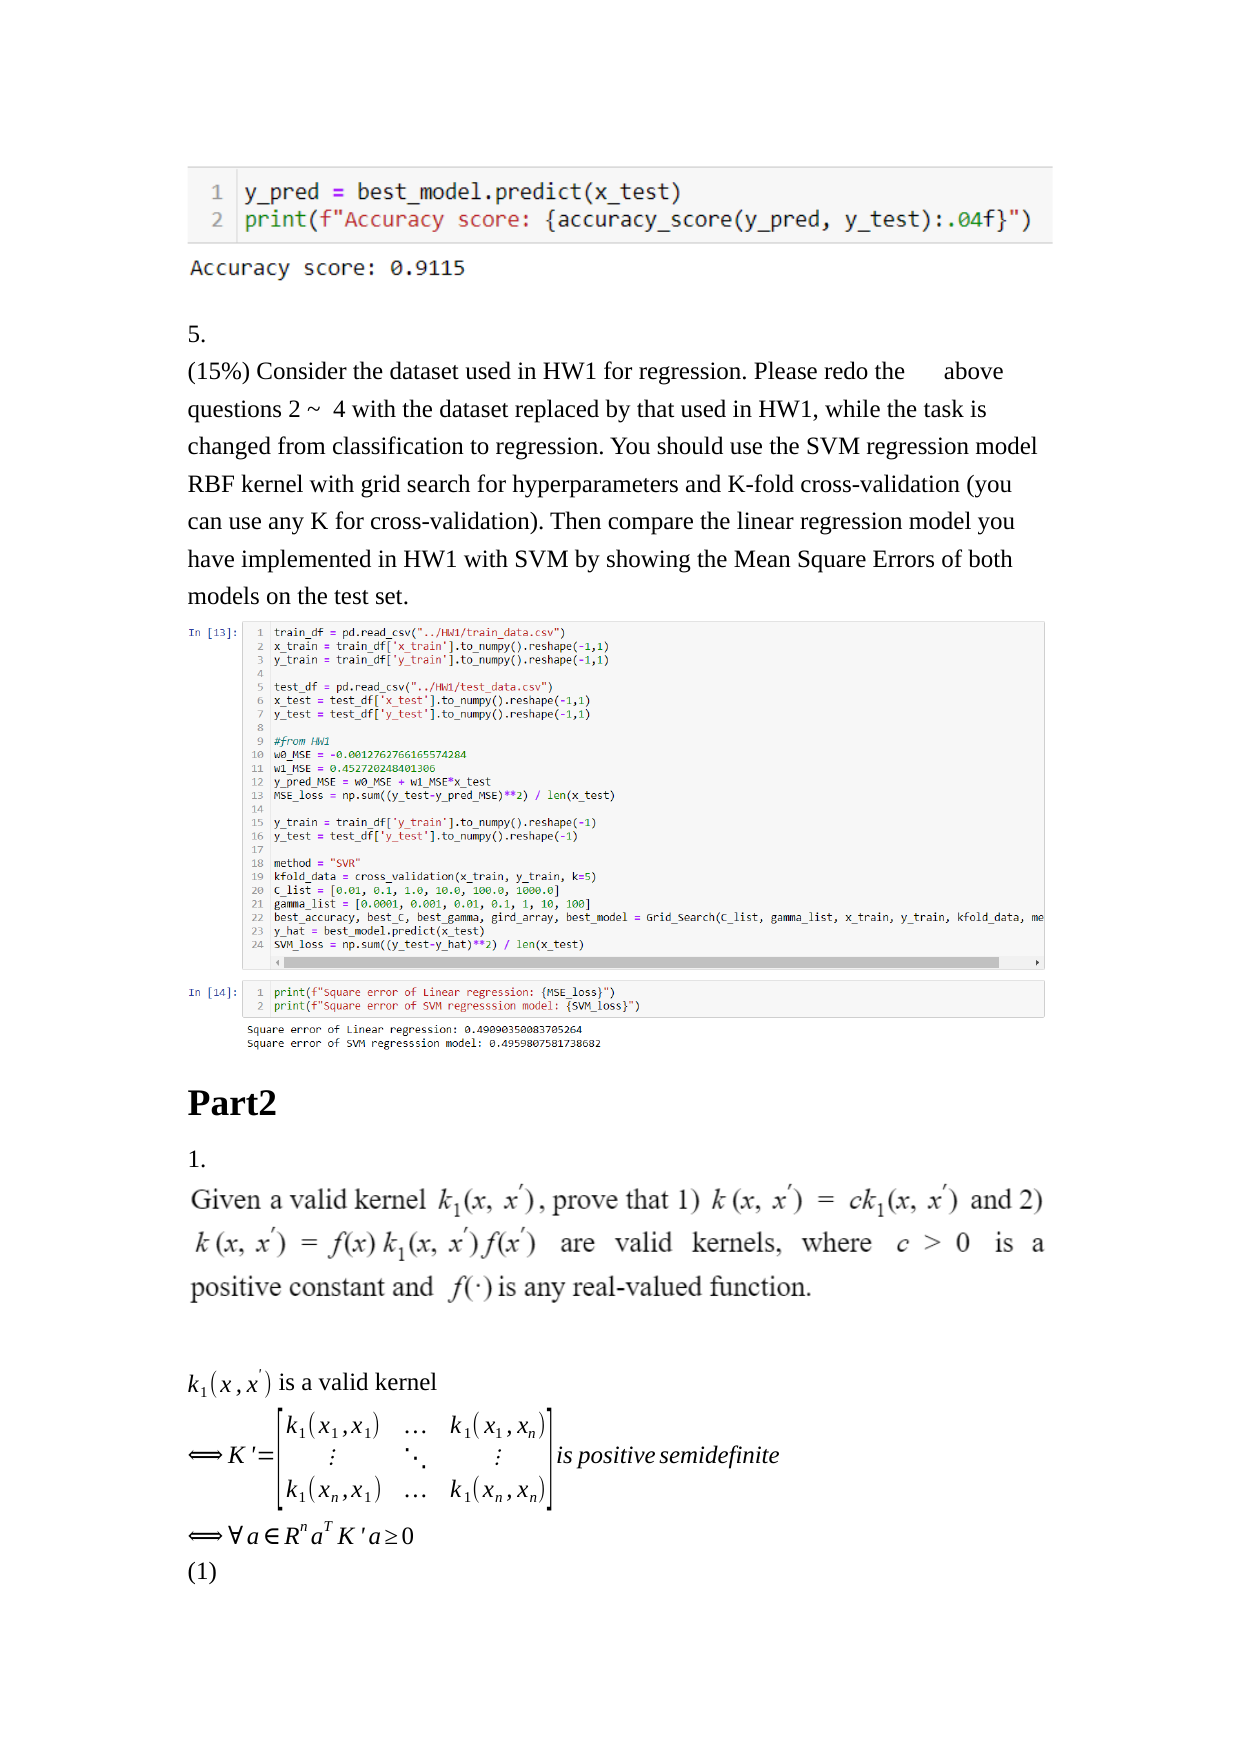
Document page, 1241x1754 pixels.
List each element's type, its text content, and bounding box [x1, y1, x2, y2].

text Part2 [187, 1064, 1053, 1139]
text (1) [187, 1552, 1053, 1589]
picture [187, 1177, 1053, 1313]
text is a valid kernel [187, 1364, 1053, 1402]
text 1. [187, 1139, 1053, 1177]
text 5. [187, 314, 1053, 352]
picture [187, 614, 1053, 1053]
text (15%) Consider the dataset used in HW1 for regression. Please redo the above questions 2 ~ 4 with the dataset replaced by that used in HW1, while the task is changed from classification to regression. You should use the SVM regression model RBF kernel with grid search for hyperparameters and K-fold cross-validation (you can use any K for cross-validation). Then compare the linear regression model you have implemented in HW1 with SVM by showing the Mean Square Errors of both models on the test set. [187, 352, 1053, 614]
picture [187, 164, 1053, 283]
